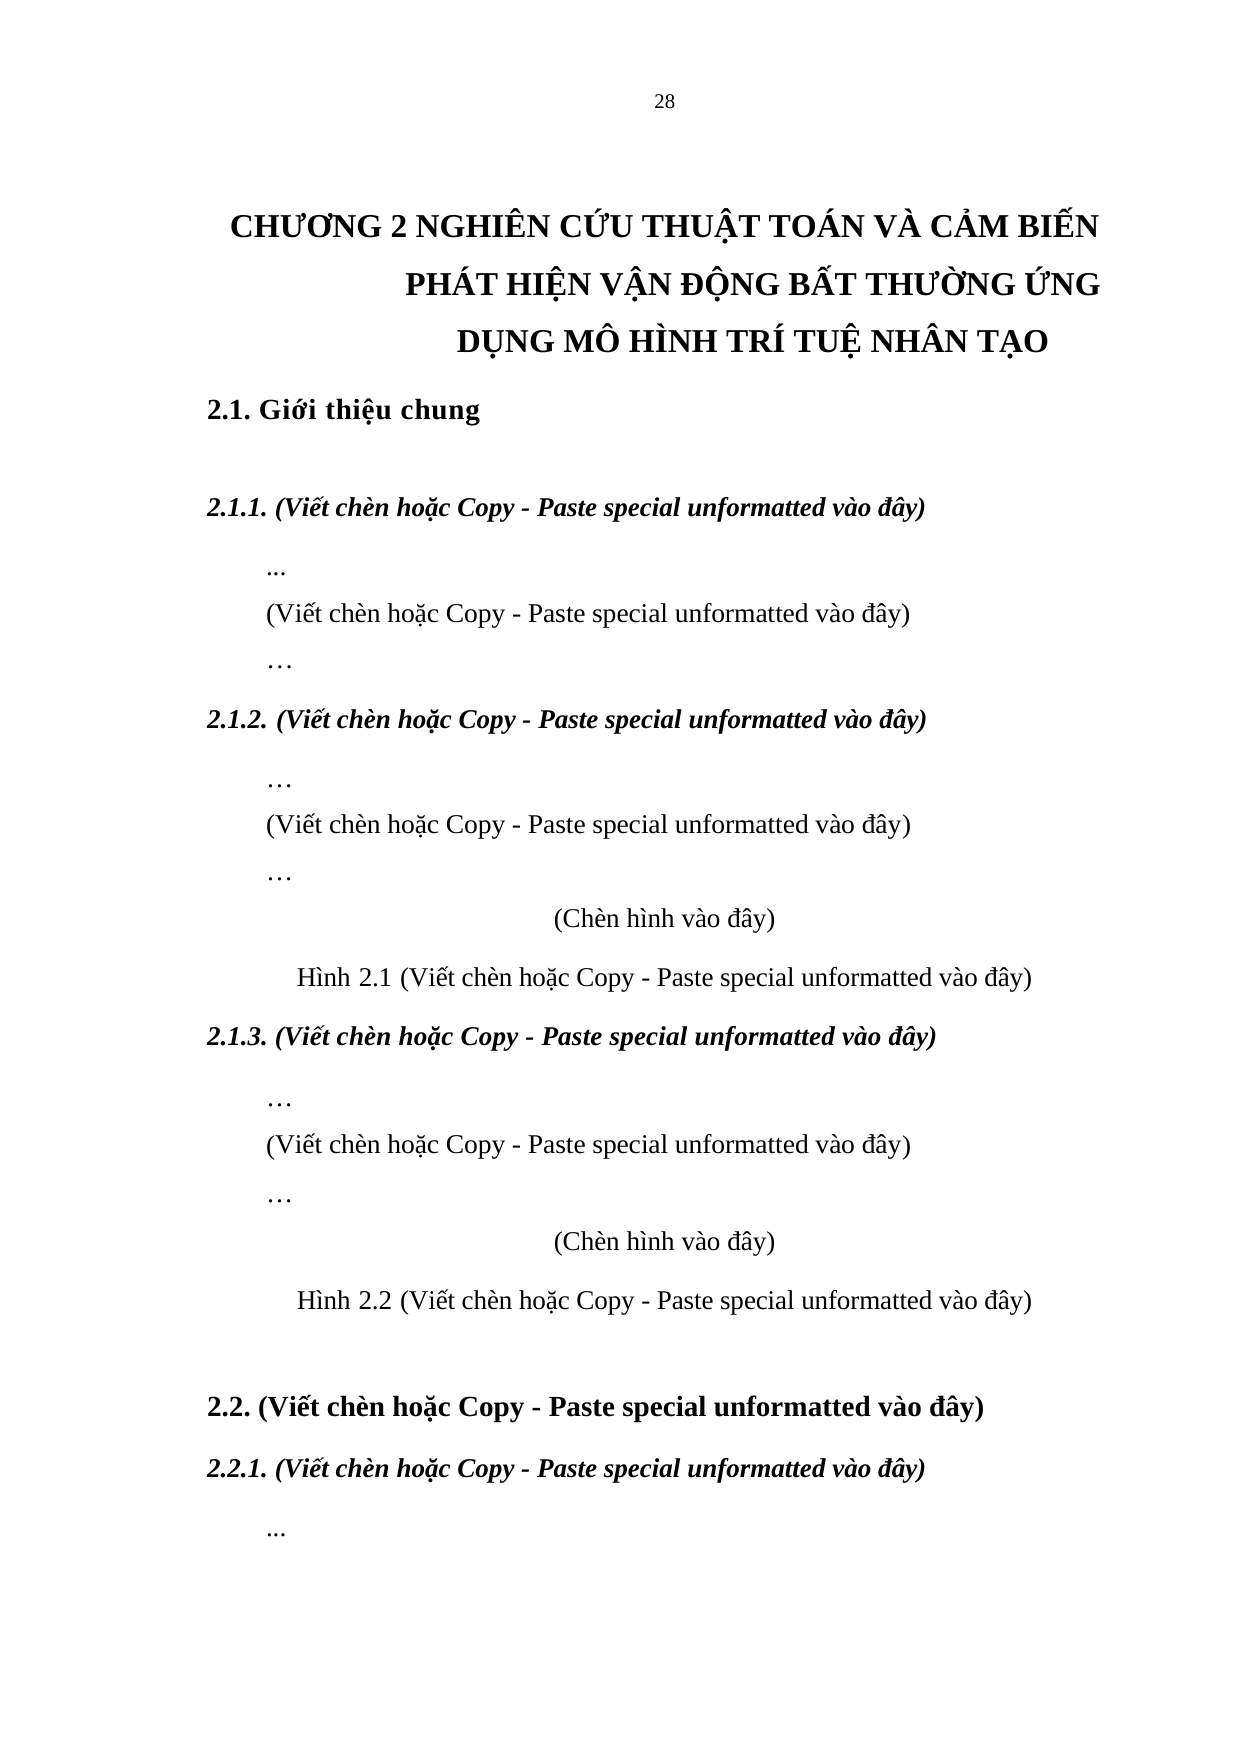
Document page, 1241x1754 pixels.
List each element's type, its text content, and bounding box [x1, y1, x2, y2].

subtitle CHƯƠNG 2 NGHIÊN CỨU THUẬT TOÁN VÀ CẢM BIẾN PHÁT HIỆN VẬN ĐỘNG BẤT THƯỜNG ỨNG DỤNG MÔ HÌNH TRÍ TUỆ NHÂN TẠO [207, 207, 1122, 360]
subtitle 2.2. (Viết chèn hoặc Copy - Paste special unformatted vào đây) [207, 1389, 1122, 1423]
subtitle 2.1.1. (Viết chèn hoặc Copy - Paste special unformatted vào đây) [207, 491, 1122, 522]
text (Chèn hình vào đây) [207, 1225, 1122, 1256]
text (Chèn hình vào đây) [207, 902, 1122, 933]
subtitle 2.1. Giới thiệu chung [207, 392, 1122, 425]
text … [207, 762, 1122, 793]
text … [207, 1176, 1122, 1209]
text … [207, 1079, 1122, 1112]
text ... [207, 550, 1122, 581]
subtitle 2.1.3. (Viết chèn hoặc Copy - Paste special unformatted vào đây) [207, 1020, 1122, 1051]
subtitle 2.2.1. (Viết chèn hoặc Copy - Paste special unformatted vào đây) [207, 1452, 1122, 1483]
text (Viết chèn hoặc Copy - Paste special unformatted vào đây) [207, 597, 1122, 628]
text … [207, 855, 1122, 886]
text (Viết chèn hoặc Copy - Paste special unformatted vào đây) [207, 1128, 1122, 1160]
text Hình 2.2 (Viết chèn hoặc Copy - Paste special unformatted vào đây) [207, 1284, 1122, 1315]
subtitle 2.1.2. (Viết chèn hoặc Copy - Paste special unformatted vào đây) [207, 703, 1122, 734]
text (Viết chèn hoặc Copy - Paste special unformatted vào đây) [207, 809, 1122, 840]
text Hình 2.1 (Viết chèn hoặc Copy - Paste special unformatted vào đây) [207, 961, 1122, 992]
text … [207, 644, 1122, 675]
text ... [207, 1511, 1122, 1542]
